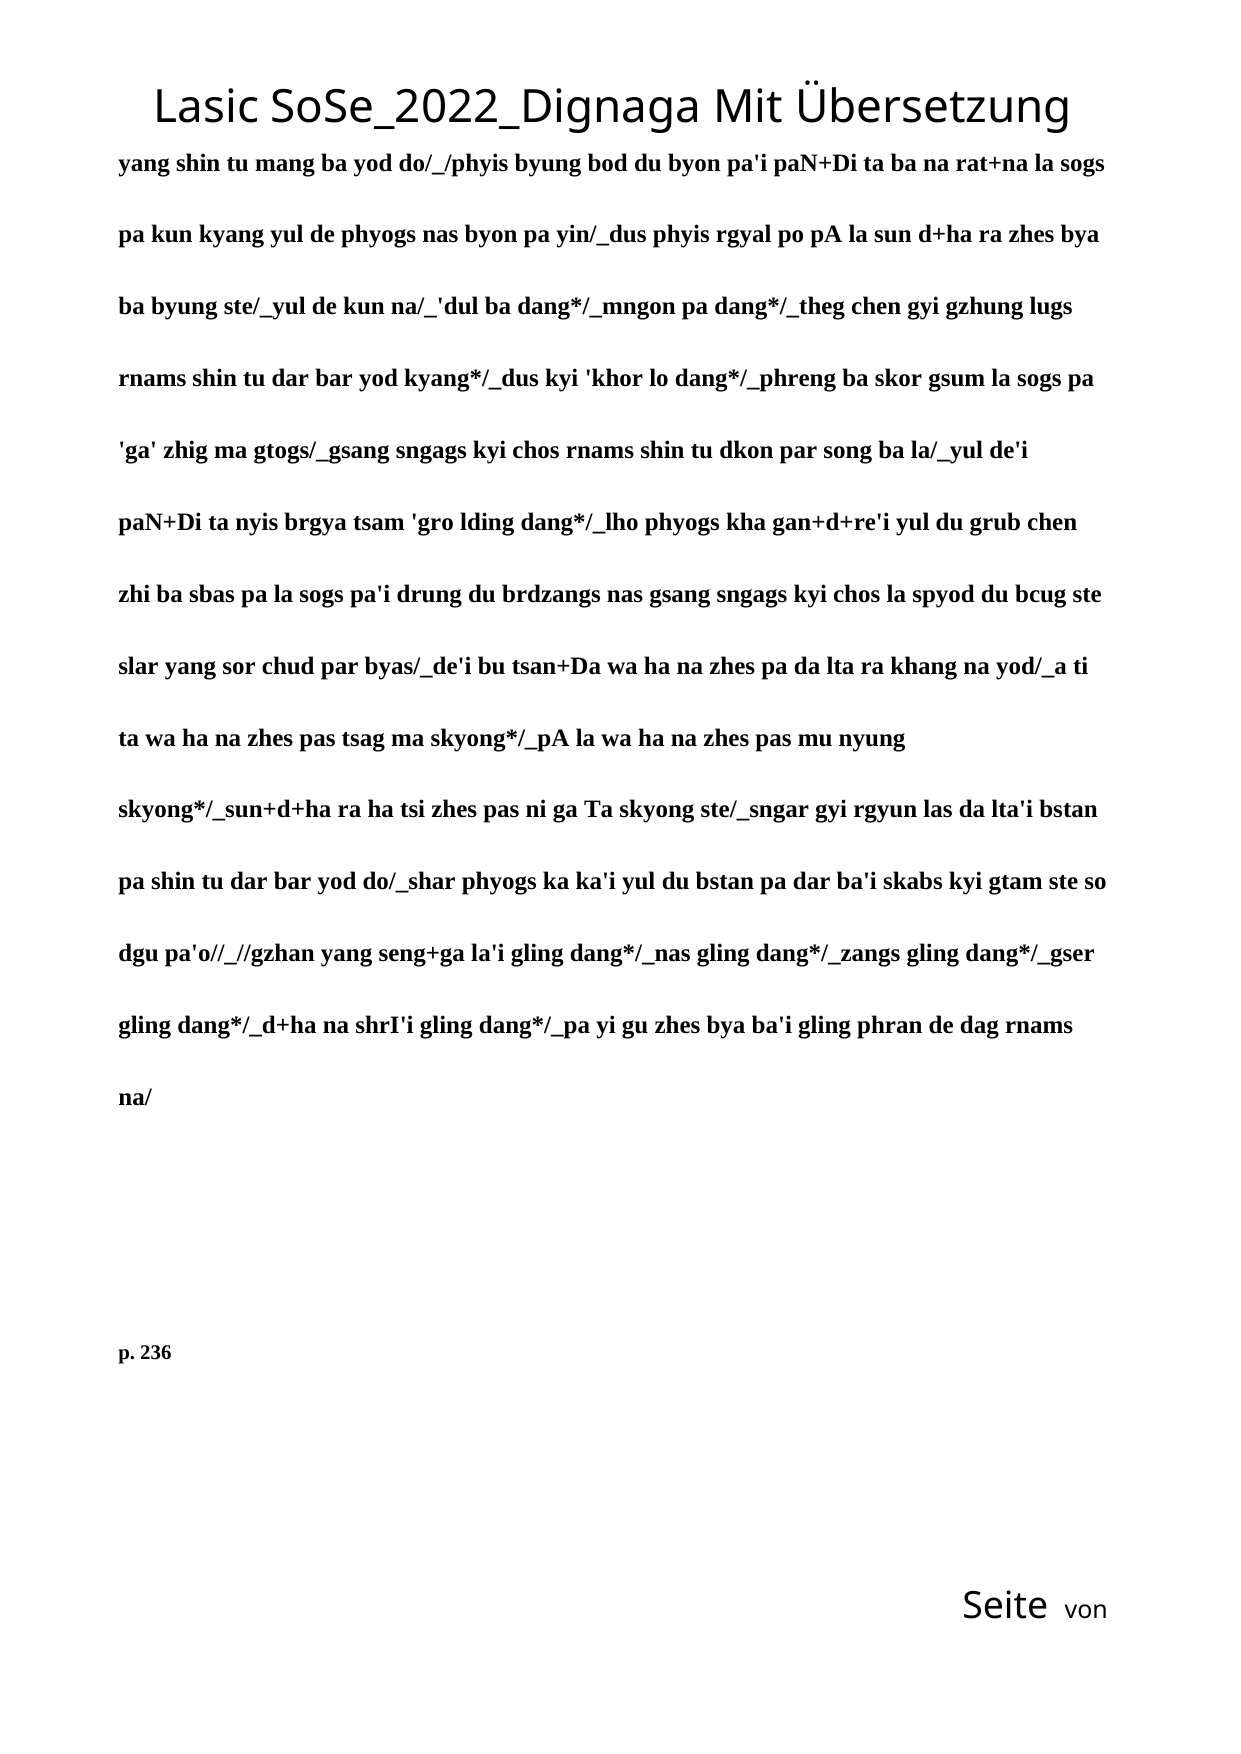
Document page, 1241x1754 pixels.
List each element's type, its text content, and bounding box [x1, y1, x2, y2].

text p. 236 [118, 1340, 1107, 1364]
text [118, 148, 1107, 1111]
